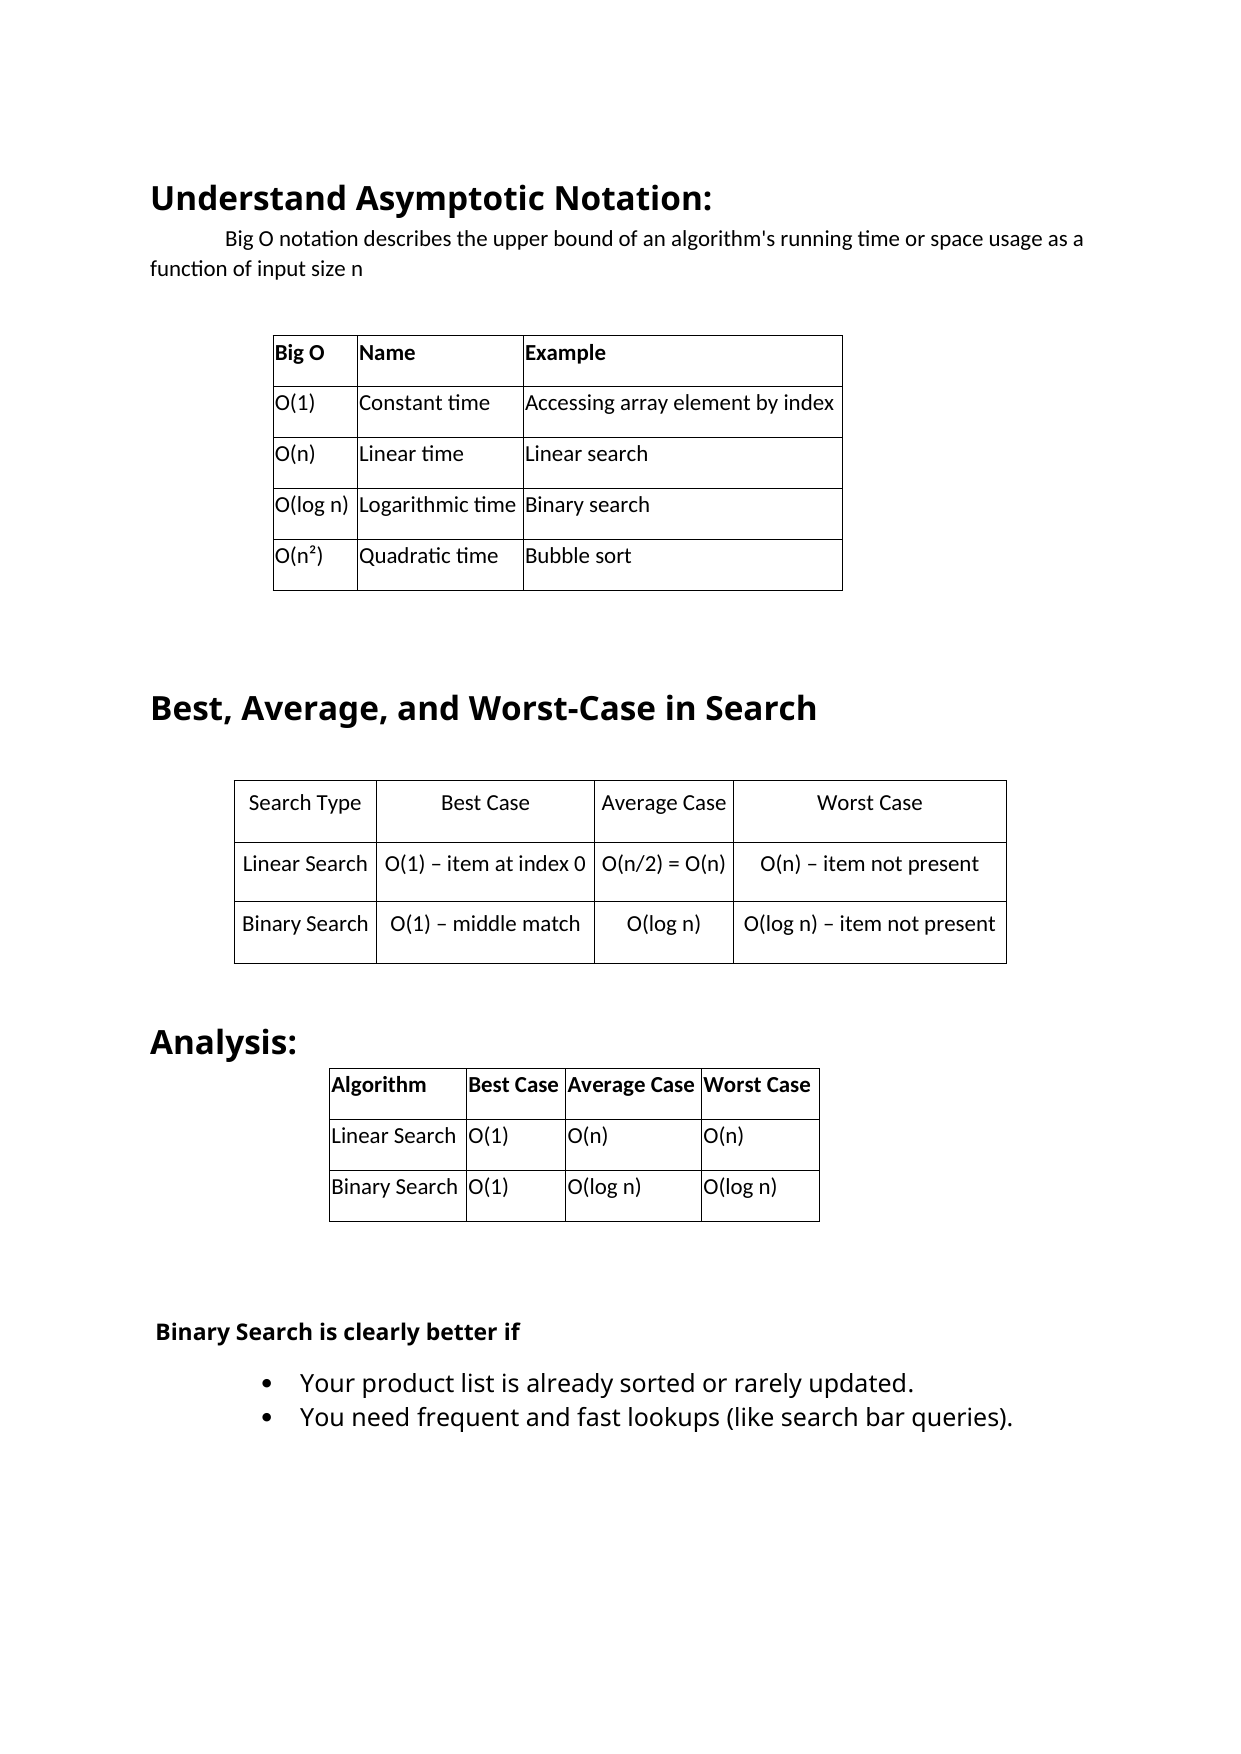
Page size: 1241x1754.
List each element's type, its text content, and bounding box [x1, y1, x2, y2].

table_cell O(log n) [595, 902, 733, 963]
table_cell Accessing array element by index [524, 387, 842, 437]
subtitle Analysis: [150, 1019, 1090, 1064]
table_cell O(n) [702, 1120, 819, 1170]
table_header Worst Case [734, 781, 1006, 842]
table_header Worst Case [702, 1069, 819, 1119]
table_cell O(log n) [274, 489, 357, 539]
table_cell O(1) – item at index 0 [377, 843, 594, 901]
table_cell O(n) [566, 1120, 701, 1170]
subtitle Understand Asymptotic Notation: [150, 175, 1090, 220]
table_cell O(1) [274, 387, 357, 437]
table_header Average Case [566, 1069, 701, 1119]
table_cell Linear Search [235, 843, 376, 901]
list Your product list is already sorted or rarely updated. [262, 1366, 1090, 1400]
table_cell O(n) – item not present [734, 843, 1006, 901]
table_cell O(n/2) = O(n) [595, 843, 733, 901]
table_cell Binary search [524, 489, 842, 539]
table_cell Quadratic time [358, 540, 523, 590]
table_cell O(log n) [702, 1171, 819, 1221]
table_header Search Type [235, 781, 376, 842]
table_cell O(1) [467, 1171, 565, 1221]
table_cell Linear Search [330, 1120, 466, 1170]
table_cell O(n) [274, 438, 357, 488]
subtitle Best, Average, and Worst-Case in Search [150, 684, 1090, 730]
table_header Big O [274, 336, 357, 386]
table_header Best Case [377, 781, 594, 842]
table_header Average Case [595, 781, 733, 842]
table_cell O(log n) – item not present [734, 902, 1006, 963]
table_cell O(n²) [274, 540, 357, 590]
text Big O notation describes the upper bound of an algorithm's running time or space usage as a function of input size n [150, 224, 1090, 282]
table_cell Linear search [524, 438, 842, 488]
table_cell Binary Search [235, 902, 376, 963]
table_header Algorithm [330, 1069, 466, 1119]
table_header Best Case [467, 1069, 565, 1119]
table_cell Constant time [358, 387, 523, 437]
table_cell O(1) [467, 1120, 565, 1170]
table_cell Logarithmic time [358, 489, 523, 539]
table_header Example [524, 336, 842, 386]
table_cell Binary Search [330, 1171, 466, 1221]
text Binary Search is clearly better if [150, 1316, 1090, 1347]
list You need frequent and fast lookups (like search bar queries). [262, 1400, 1090, 1434]
table_cell O(1) – middle match [377, 902, 594, 963]
table_header Name [358, 336, 523, 386]
table_cell Bubble sort [524, 540, 842, 590]
table_cell Linear time [358, 438, 523, 488]
table_cell O(log n) [566, 1171, 701, 1221]
